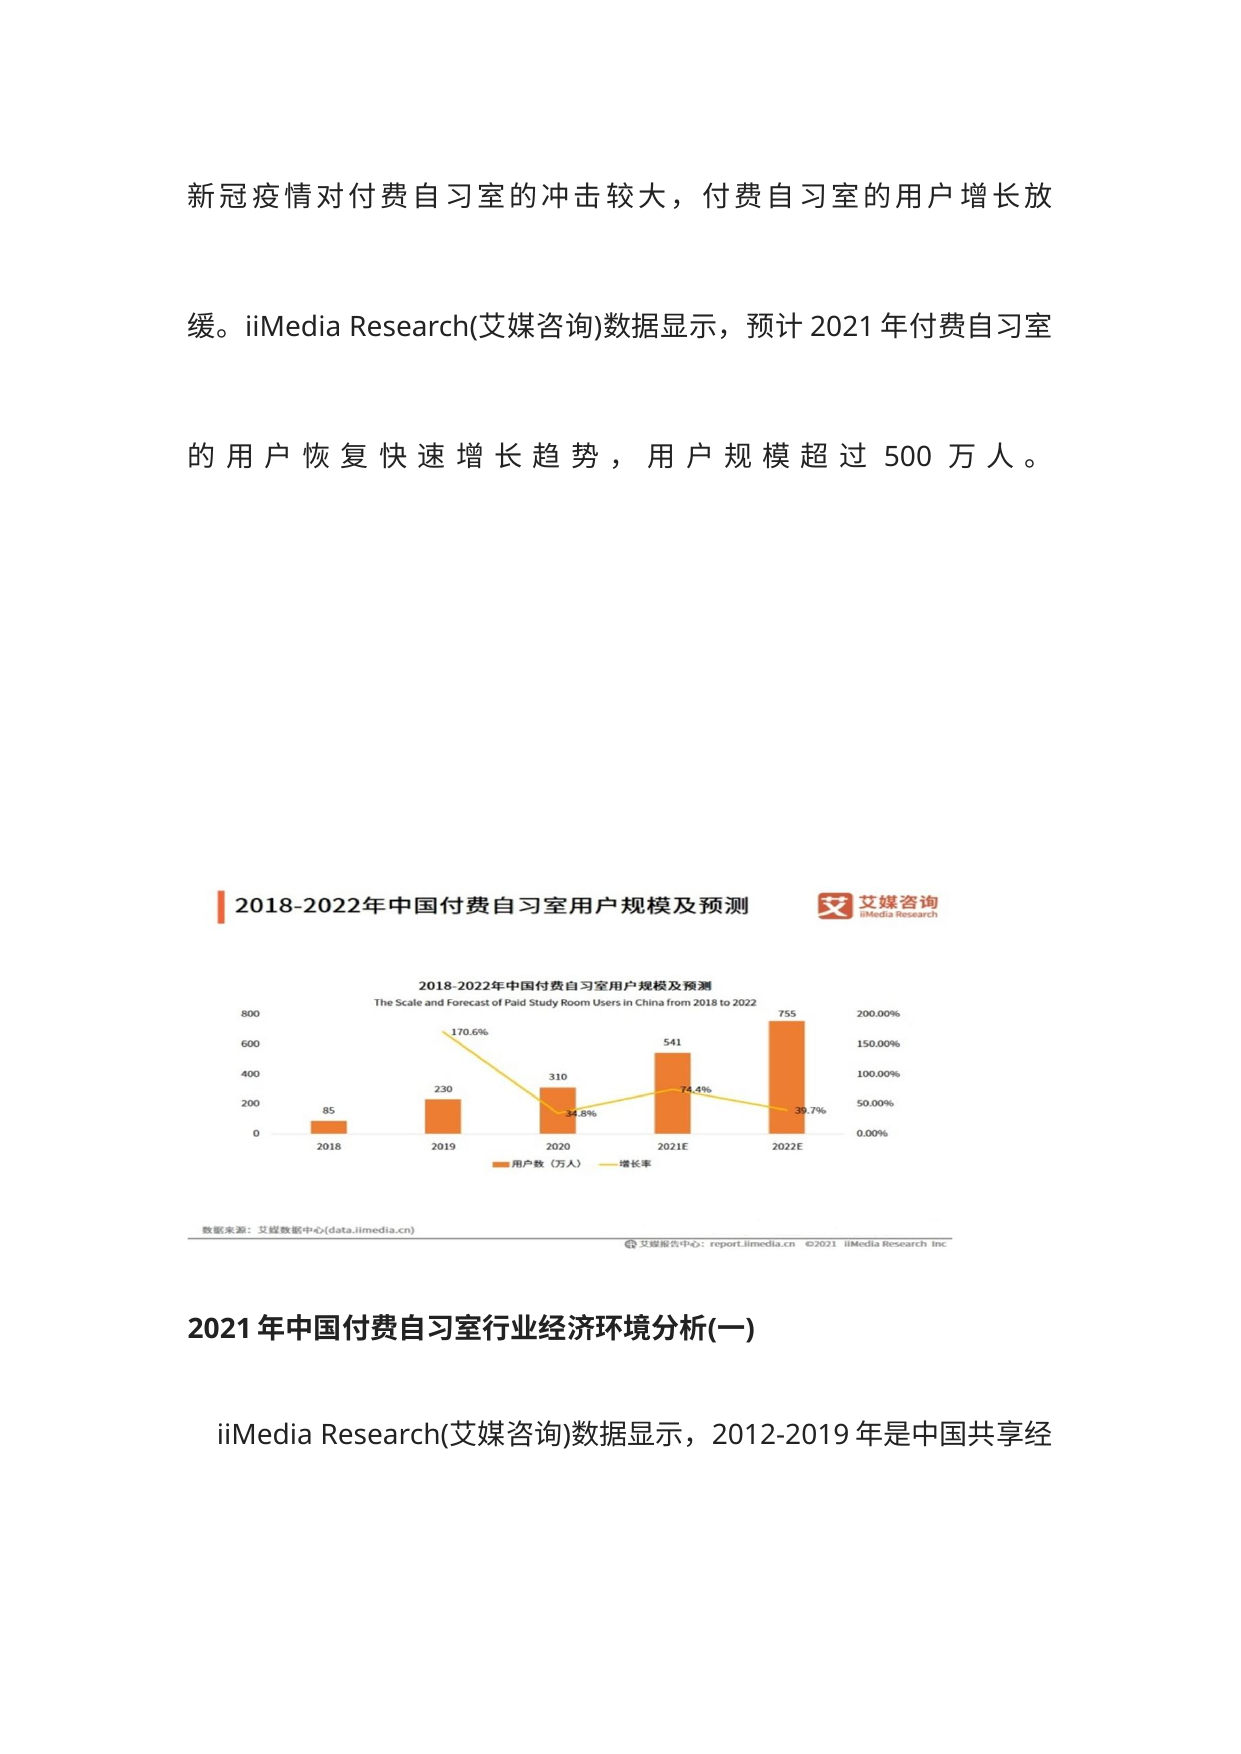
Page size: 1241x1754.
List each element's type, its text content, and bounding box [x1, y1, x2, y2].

picture [187, 877, 953, 1251]
list 2021年中国付费自习室行业经济环境分析(一) [187, 1294, 1053, 1359]
